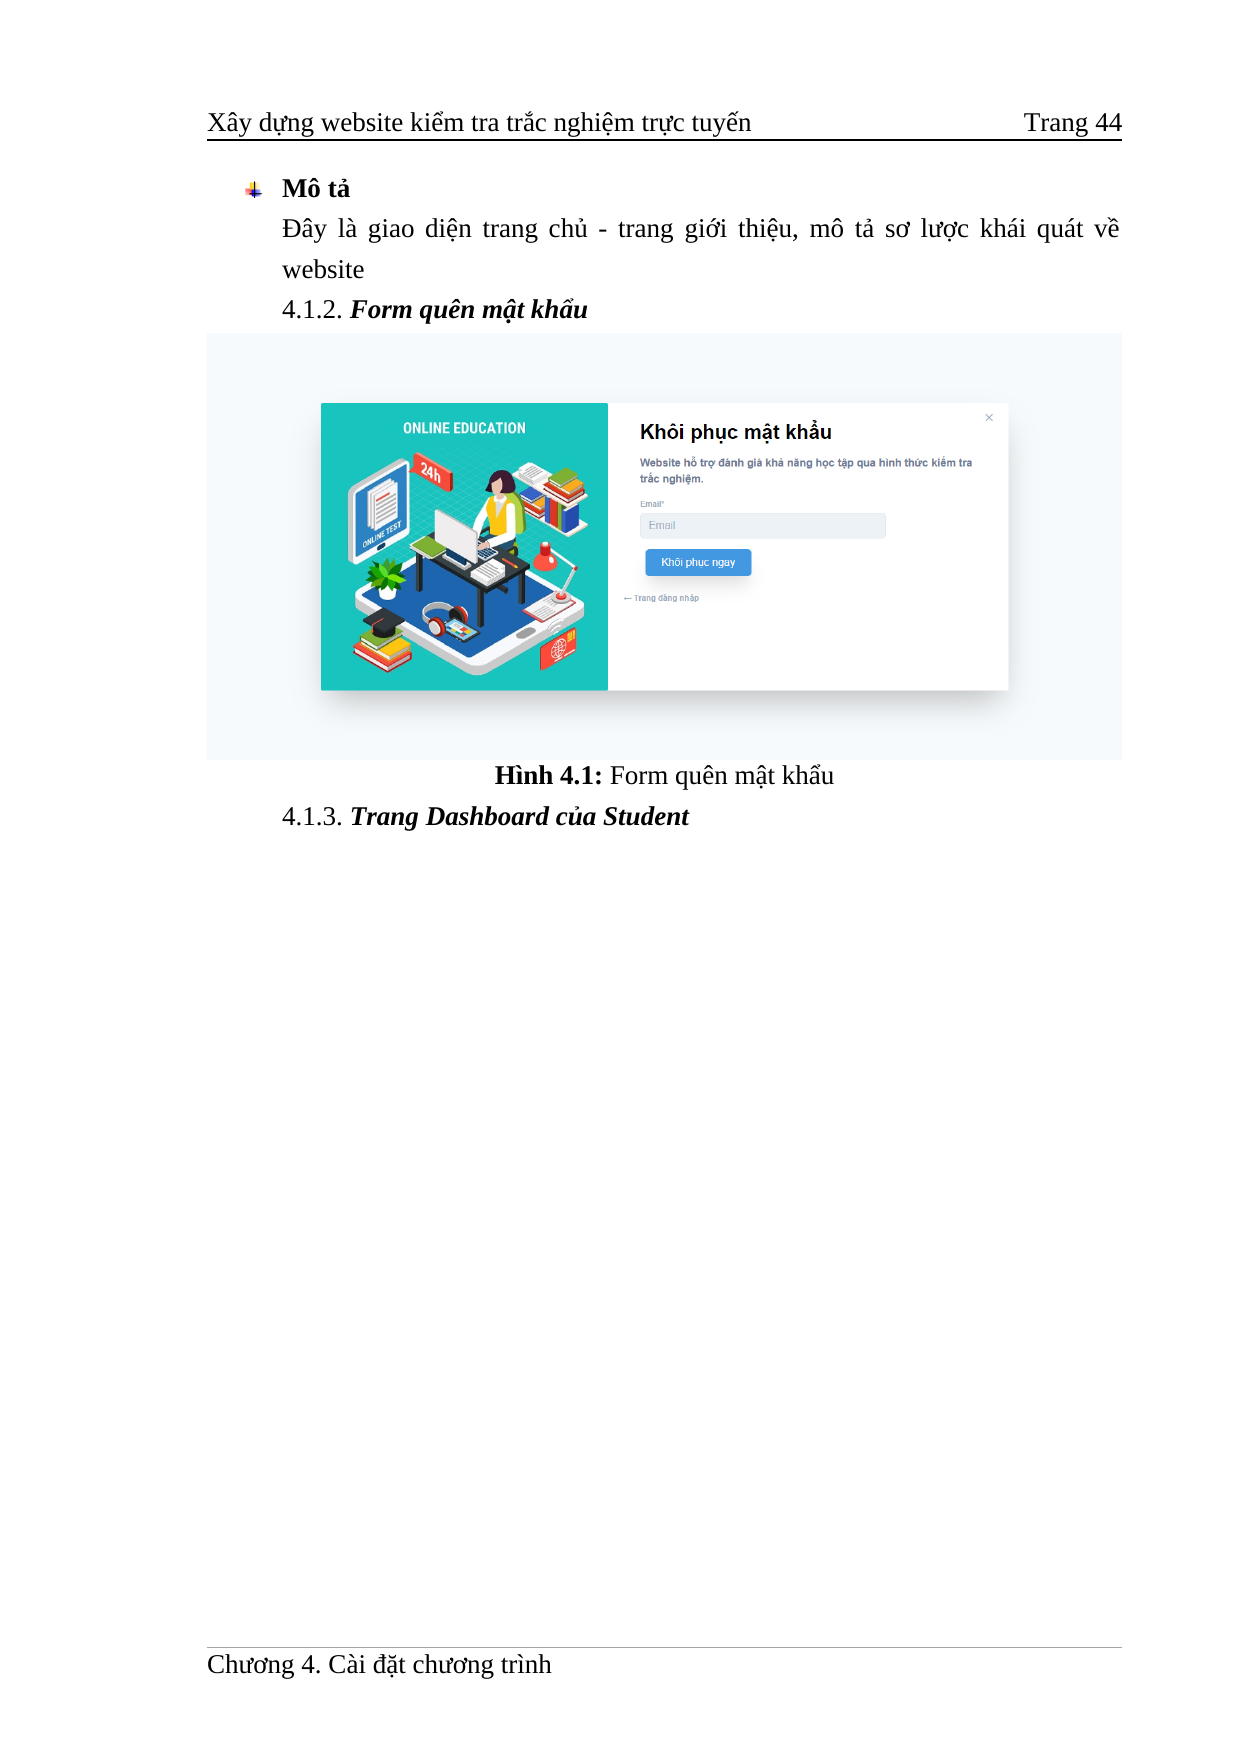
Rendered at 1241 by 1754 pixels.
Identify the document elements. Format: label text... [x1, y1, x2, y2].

picture [245, 180, 262, 198]
text Trang Dashboard của Student [282, 800, 1122, 831]
text Form quên mật khẩu [282, 293, 1122, 324]
list Đây là giao diện trang chủ - trang giới thiệu, mô tả sơ lược khái quát về website [282, 212, 1122, 284]
picture [206, 333, 1123, 760]
list Mô tả [244, 172, 1122, 203]
text Form quên mật khẩu [207, 760, 1122, 790]
